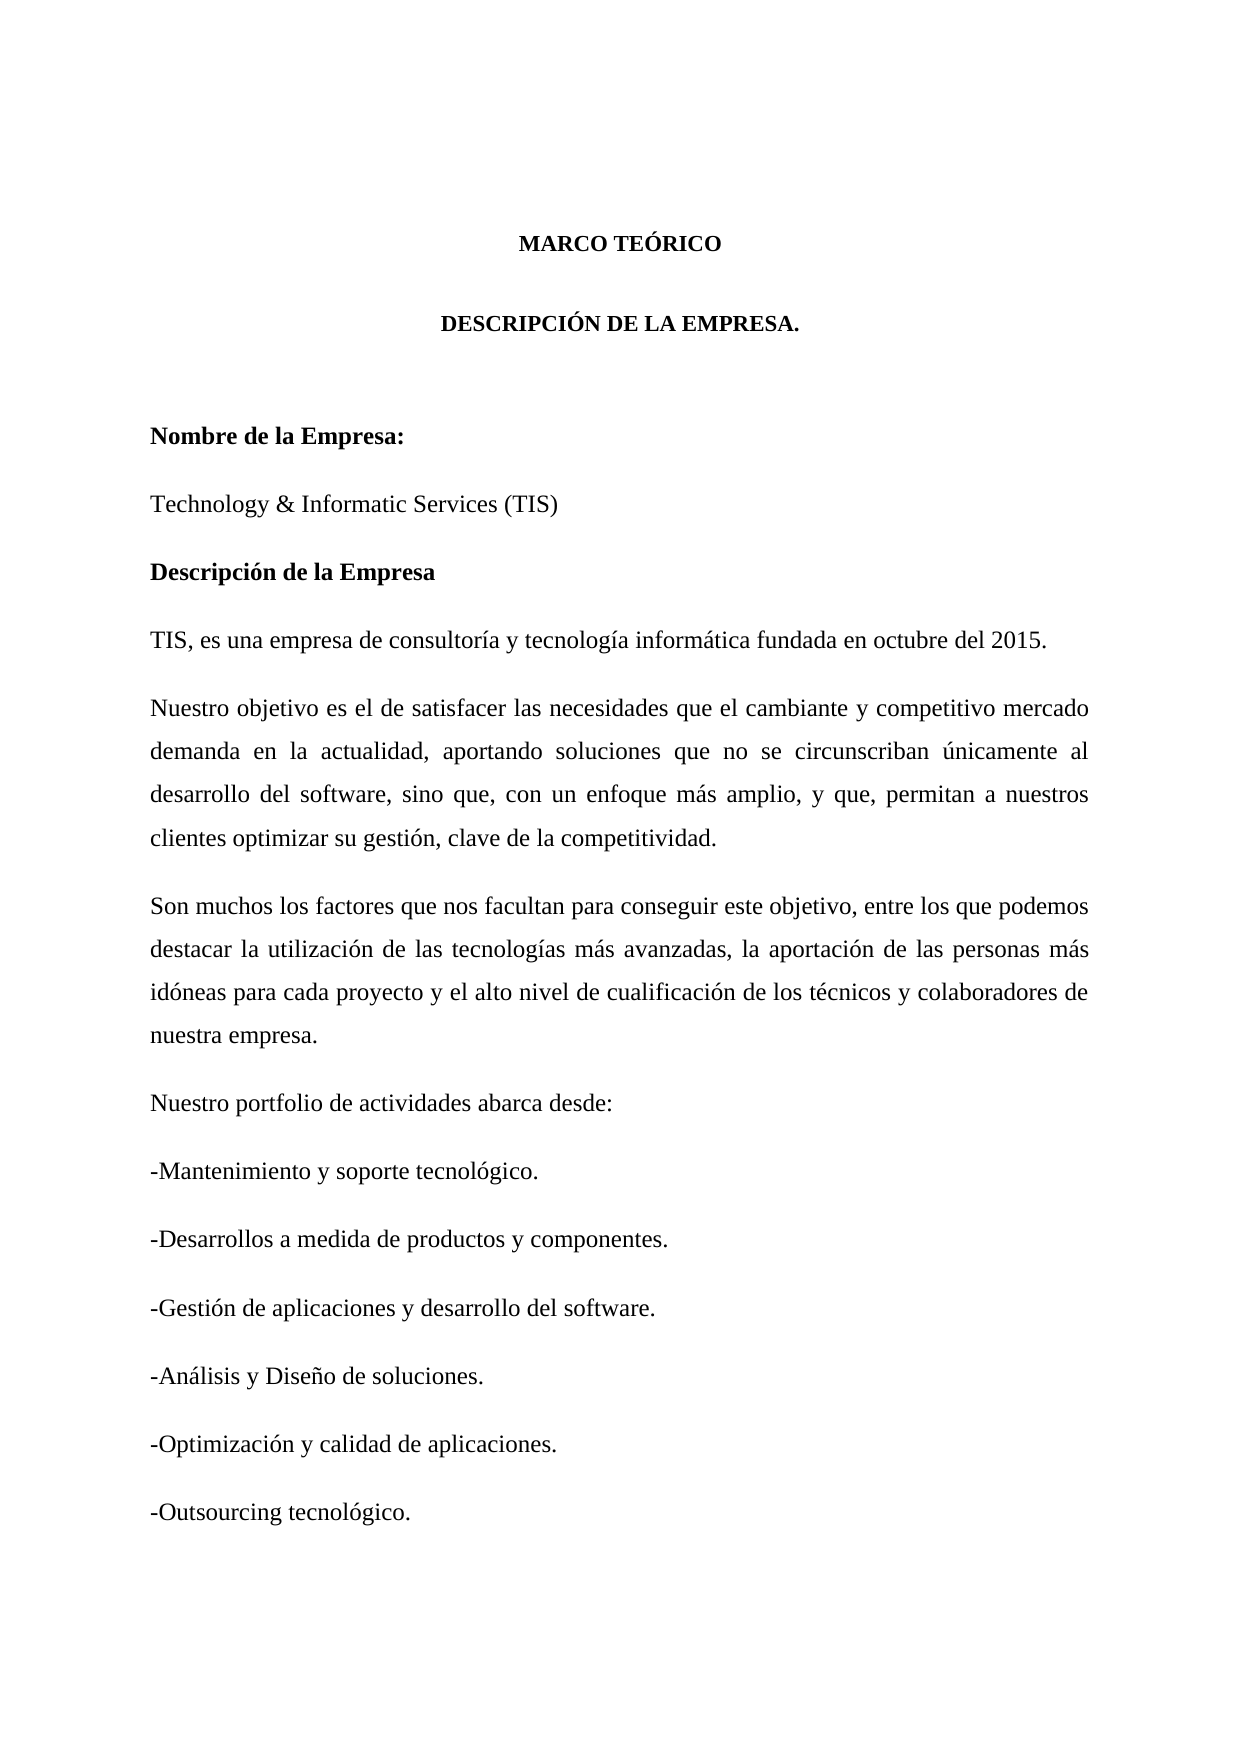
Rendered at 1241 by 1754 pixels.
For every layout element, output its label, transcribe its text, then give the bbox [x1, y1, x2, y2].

text Technology & Informatic Services (TIS) [150, 489, 1090, 518]
text Son muchos los factores que nos facultan para conseguir este objetivo, entre los que podemos destacar la utilización de las tecnologías más avanzadas, la aportación de las personas más idóneas para cada proyecto y el alto nivel de cualificación de los técnicos y colaboradores de nuestra empresa. [150, 891, 1090, 1049]
text -Desarrollos a medida de productos y componentes. [150, 1224, 1090, 1253]
text -Optimización y calidad de aplicaciones. [150, 1429, 1090, 1458]
text -Gestión de aplicaciones y desarrollo del software. [150, 1293, 1090, 1321]
text Nuestro objetivo es el de satisfacer las necesidades que el cambiante y competitivo mercado demanda en la actualidad, aportando soluciones que no se circunscriban únicamente al desarrollo del software, sino que, con un enfoque más amplio, y que, permitan a nuestros clientes optimizar su gestión, clave de la competitividad. [150, 693, 1090, 851]
text Nuestro portfolio de actividades abarca desde: [150, 1088, 1090, 1117]
text TIS, es una empresa de consultoría y tecnología informática fundada en octubre del 2015. [150, 625, 1090, 654]
text -Mantenimiento y soporte tecnológico. [150, 1156, 1090, 1185]
text Descripción de la Empresa [150, 557, 1090, 586]
subtitle MARCO TEÓRICO [150, 230, 1090, 257]
text -Análisis y Diseño de soluciones. [150, 1361, 1090, 1389]
text -Outsourcing tecnológico. [150, 1497, 1090, 1526]
subtitle DESCRIPCIÓN DE LA EMPRESA. [150, 310, 1090, 337]
text Nombre de la Empresa: [150, 421, 1090, 449]
